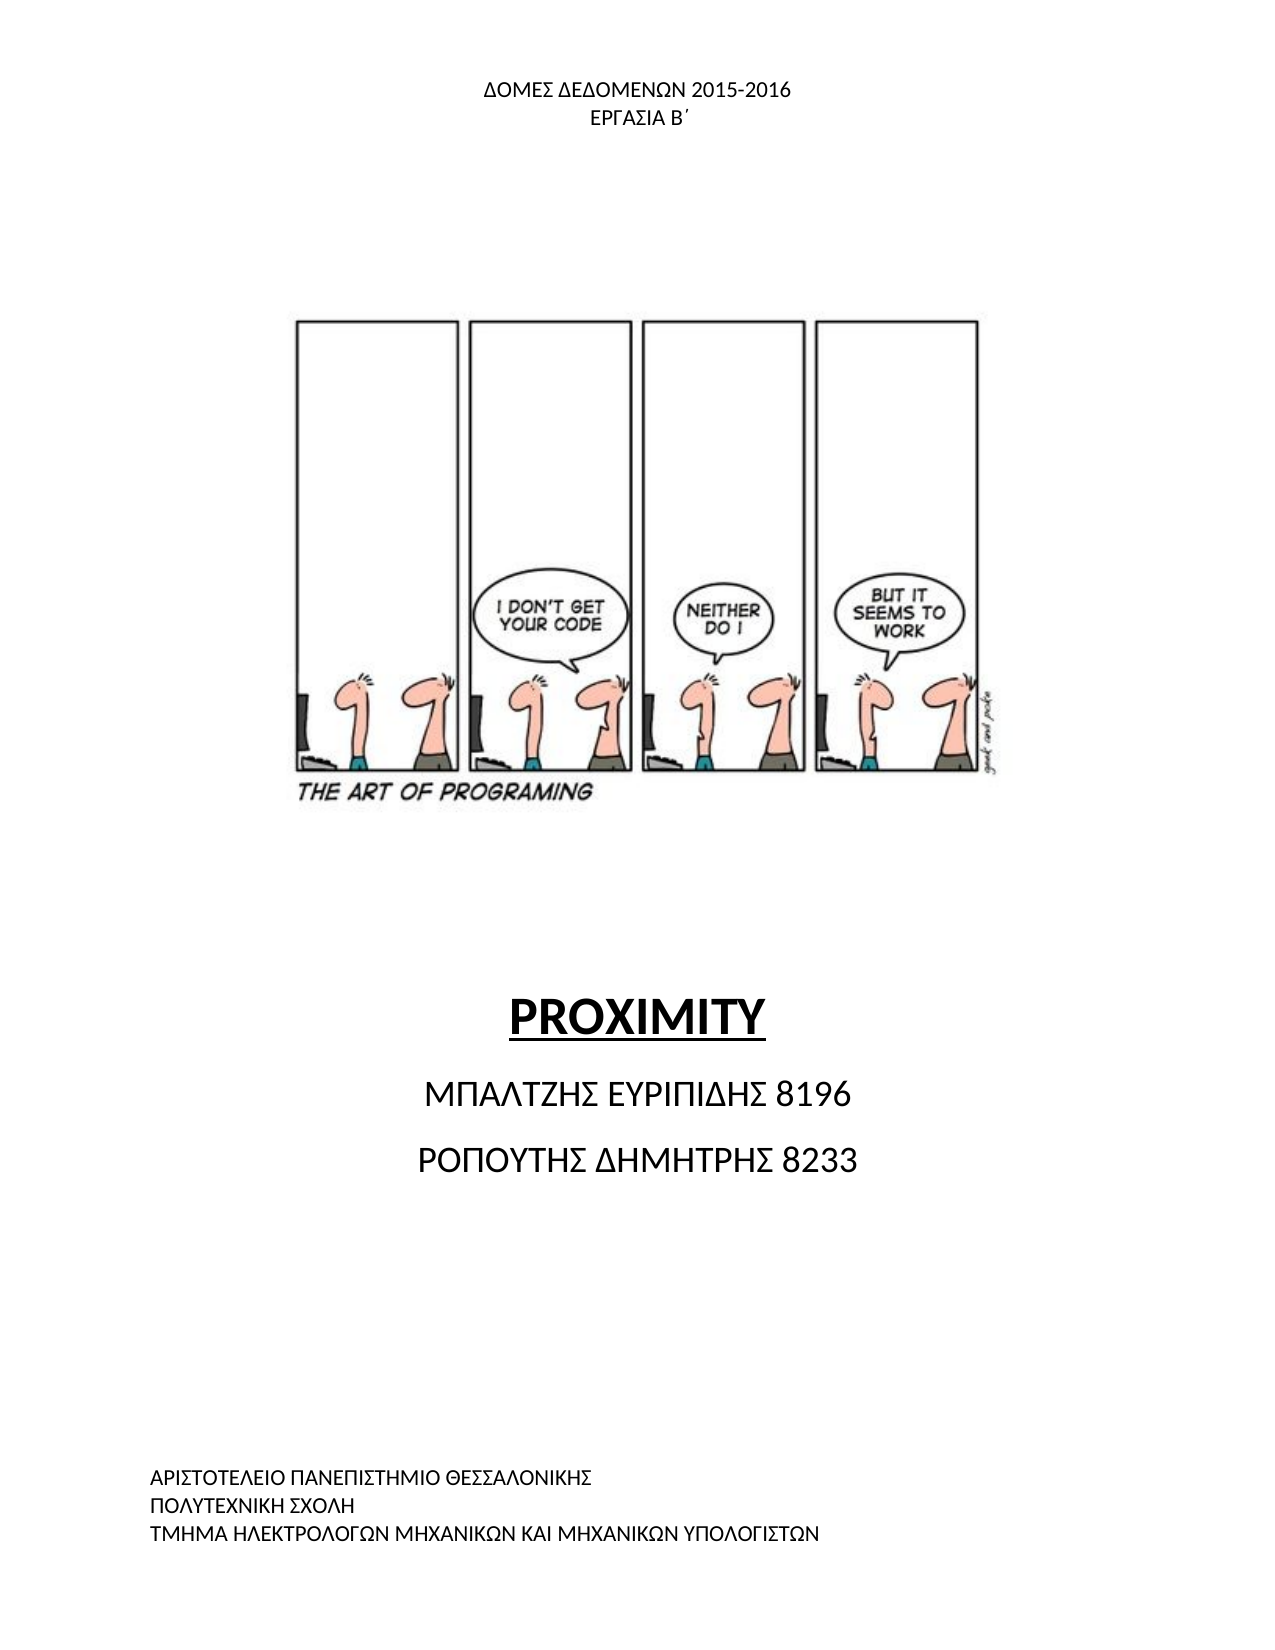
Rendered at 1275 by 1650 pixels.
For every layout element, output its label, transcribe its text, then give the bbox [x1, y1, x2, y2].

picture [262, 299, 1013, 828]
text ΡΟΠΟΥΤΗΣ ΔΗΜΗΤΡΗΣ 8233 [150, 1136, 1125, 1182]
text ΜΠΑΛΤΖΗΣ ΕΥΡΙΠΙΔΗΣ 8196 [150, 1069, 1125, 1115]
text PROXIMITY [150, 982, 1125, 1048]
